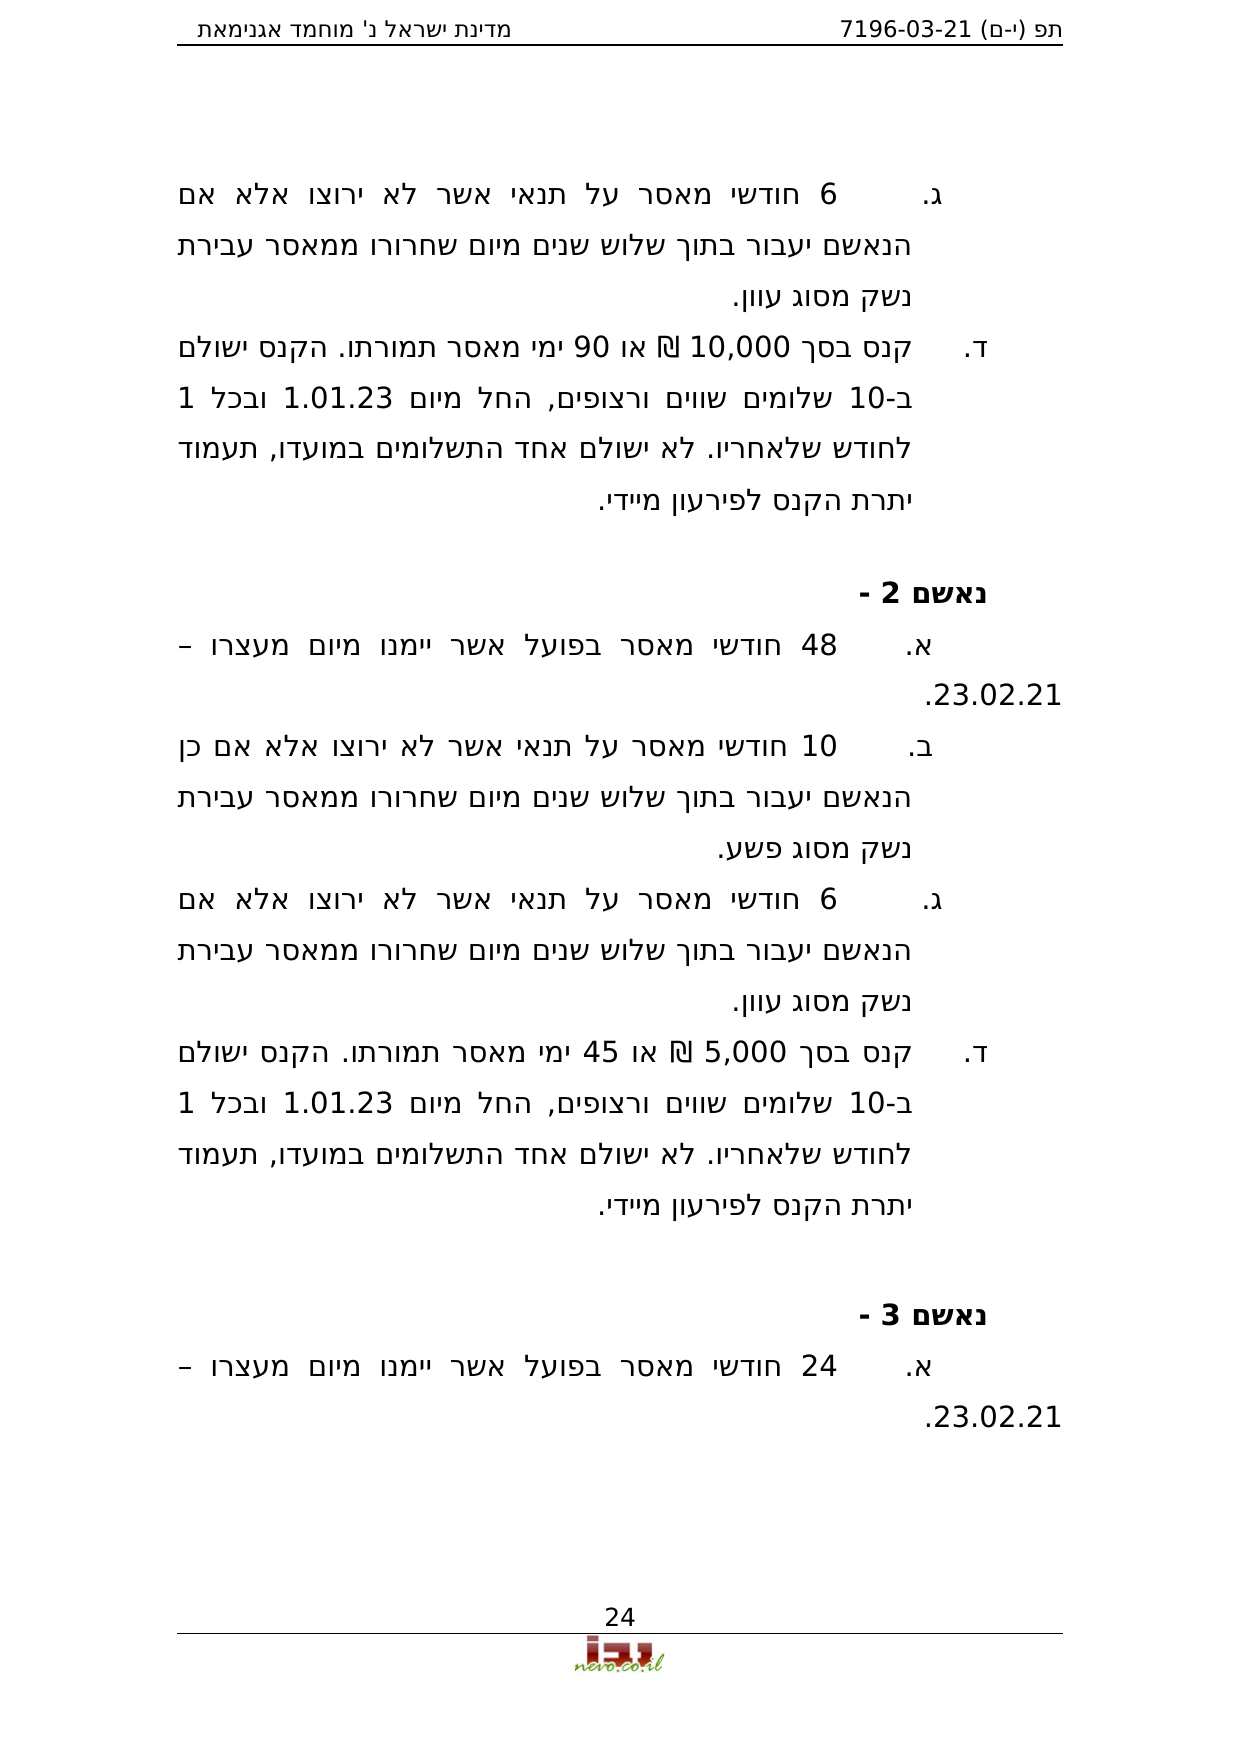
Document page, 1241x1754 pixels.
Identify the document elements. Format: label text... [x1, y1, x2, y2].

text ד. קנס בסך 5,000 ₪ או 45 ימי מאסר תמורתו. הקנס ישולם ב-10 שלומים שווים ורצופים, החל מיום 1.01.23 ובכל 1 לחודש שלאחריו. לא ישולם אחד התשלומים במועדו, תעמוד יתרת הקנס לפירעון מיידי. [177, 1035, 988, 1222]
text א. 24 חודשי מאסר בפועל אשר יימנו מיום מעצרו – 23.02.21. [177, 1349, 1063, 1434]
text נאשם 2 - [177, 577, 1063, 611]
text ב. 10 חודשי מאסר על תנאי אשר לא ירוצו אלא אם כן הנאשם יעבור בתוך שלוש שנים מיום שחרורו ממאסר עבירת נשק מסוג פשע. [177, 730, 1063, 866]
text ג. 6 חודשי מאסר על תנאי אשר לא ירוצו אלא אם הנאשם יעבור בתוך שלוש שנים מיום שחרורו ממאסר עבירת נשק מסוג עוון. [177, 882, 1063, 1018]
text ג. 6 חודשי מאסר על תנאי אשר לא ירוצו אלא אם הנאשם יעבור בתוך שלוש שנים מיום שחרורו ממאסר עבירת נשק מסוג עוון. [177, 177, 1063, 313]
text ד. קנס בסך 10,000 ₪ או 90 ימי מאסר תמורתו. הקנס ישולם ב-10 שלומים שווים ורצופים, החל מיום 1.01.23 ובכל 1 לחודש שלאחריו. לא ישולם אחד התשלומים במועדו, תעמוד יתרת הקנס לפירעון מיידי. [177, 330, 988, 517]
picture [574, 1635, 666, 1673]
text נאשם 3 - [177, 1298, 1063, 1332]
text א. 48 חודשי מאסר בפועל אשר יימנו מיום מעצרו – 23.02.21. [177, 628, 1063, 713]
